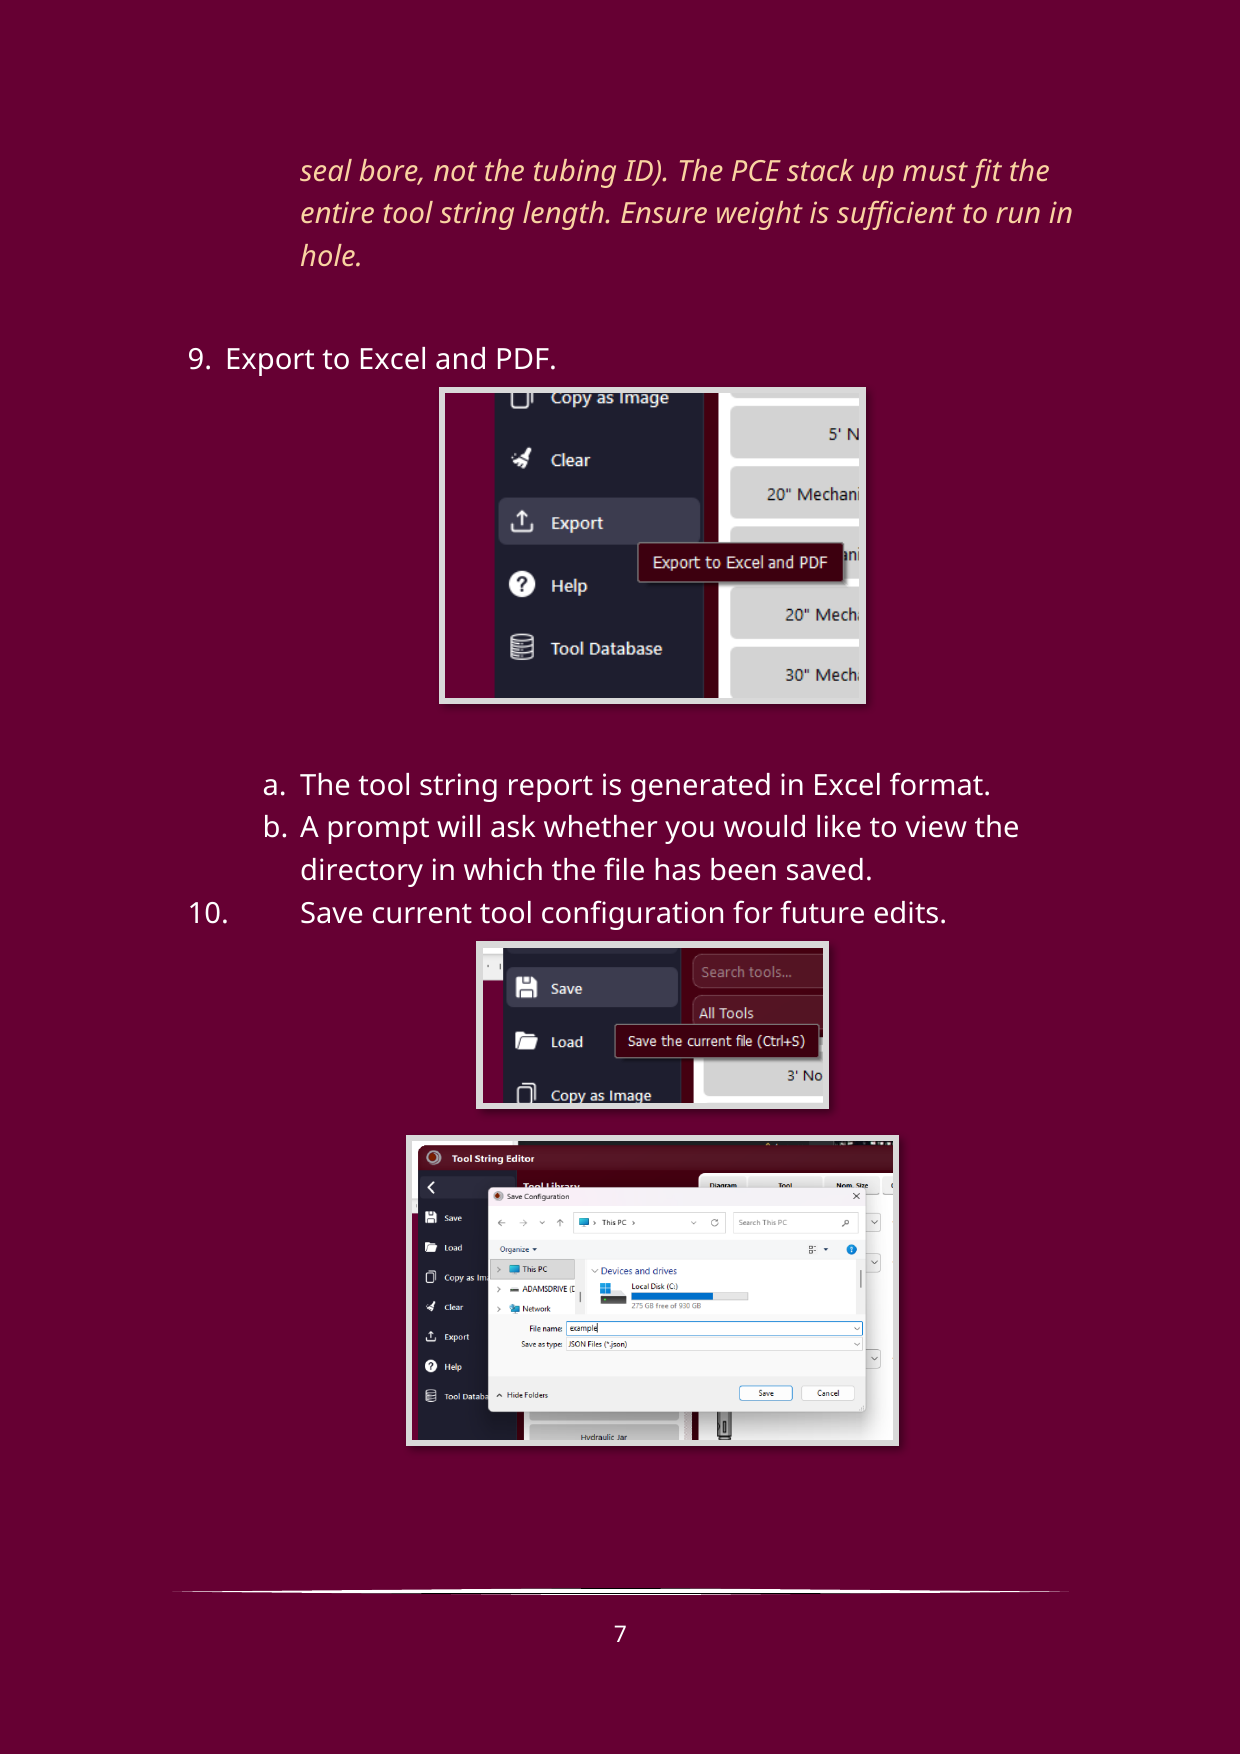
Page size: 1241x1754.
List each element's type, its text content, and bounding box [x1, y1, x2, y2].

list The tool string report is generated in Excel format. [262, 764, 1090, 803]
list Export to Excel and PDF. [187, 338, 1090, 378]
list Save current tool configuration for future edits. [187, 892, 1090, 932]
list A prompt will ask whether you would like to view the directory in which the file has been saved. [262, 807, 1090, 889]
picture [445, 393, 859, 698]
picture [412, 1141, 893, 1440]
picture [483, 948, 823, 1103]
